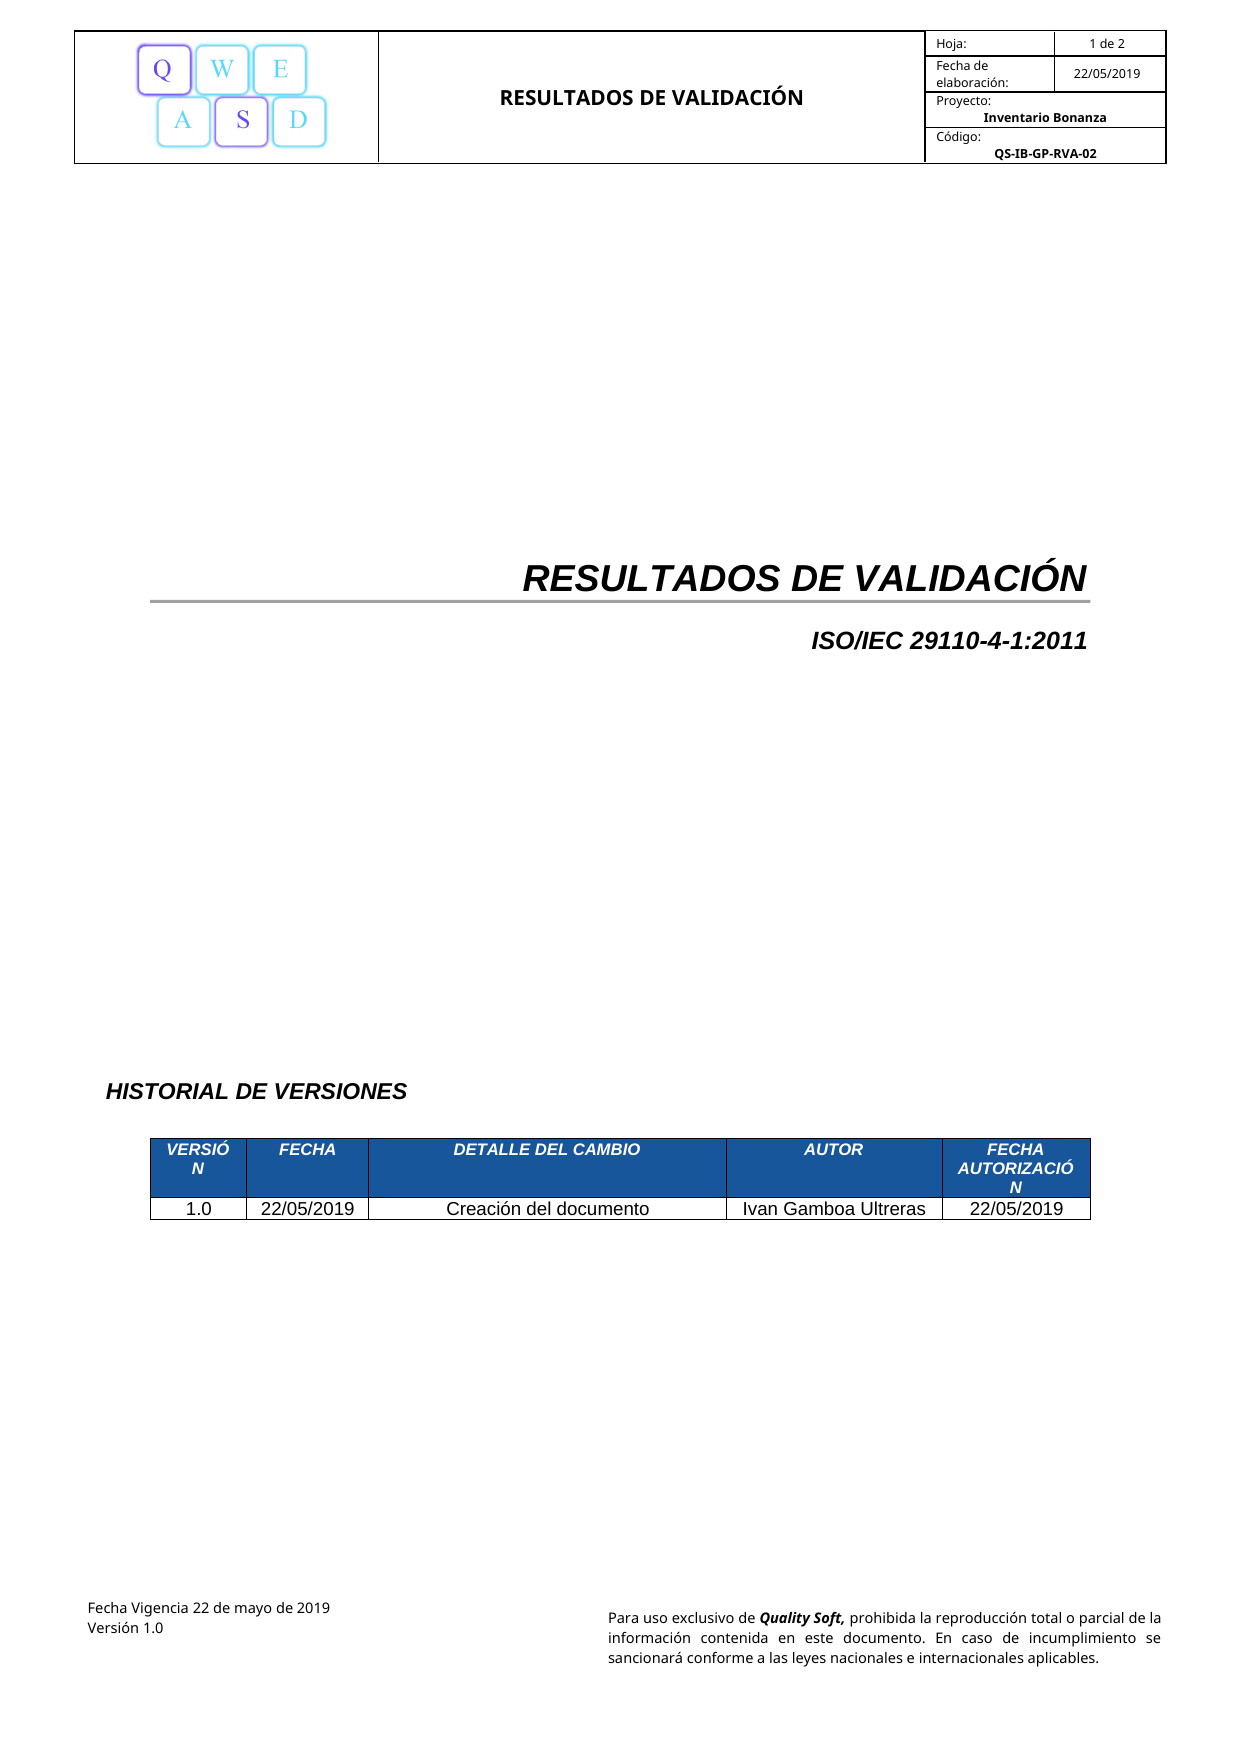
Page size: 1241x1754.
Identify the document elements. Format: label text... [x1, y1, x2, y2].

table_header VERSIÓN [151, 1139, 246, 1197]
table_header FECHA AUTORIZACIÓN [943, 1139, 1090, 1197]
table_cell 22/05/2019 [247, 1198, 368, 1219]
table_header AUTOR [727, 1139, 942, 1197]
text HISTORIAL DE VERSIONES [106, 1078, 1090, 1104]
table_cell Ivan Gamboa Ultreras [727, 1198, 942, 1219]
text RESULTADOS DE VALIDACIÓN [150, 557, 1090, 599]
text ISO/IEC 29110-4-1:2011 [150, 626, 1090, 655]
table_cell 22/05/2019 [943, 1198, 1090, 1219]
picture [125, 36, 342, 158]
table_header FECHA [247, 1139, 368, 1197]
table_header DETALLE DEL CAMBIO [369, 1139, 726, 1197]
table_cell 1.0 [151, 1198, 246, 1219]
table_cell Creación del documento [369, 1198, 726, 1219]
